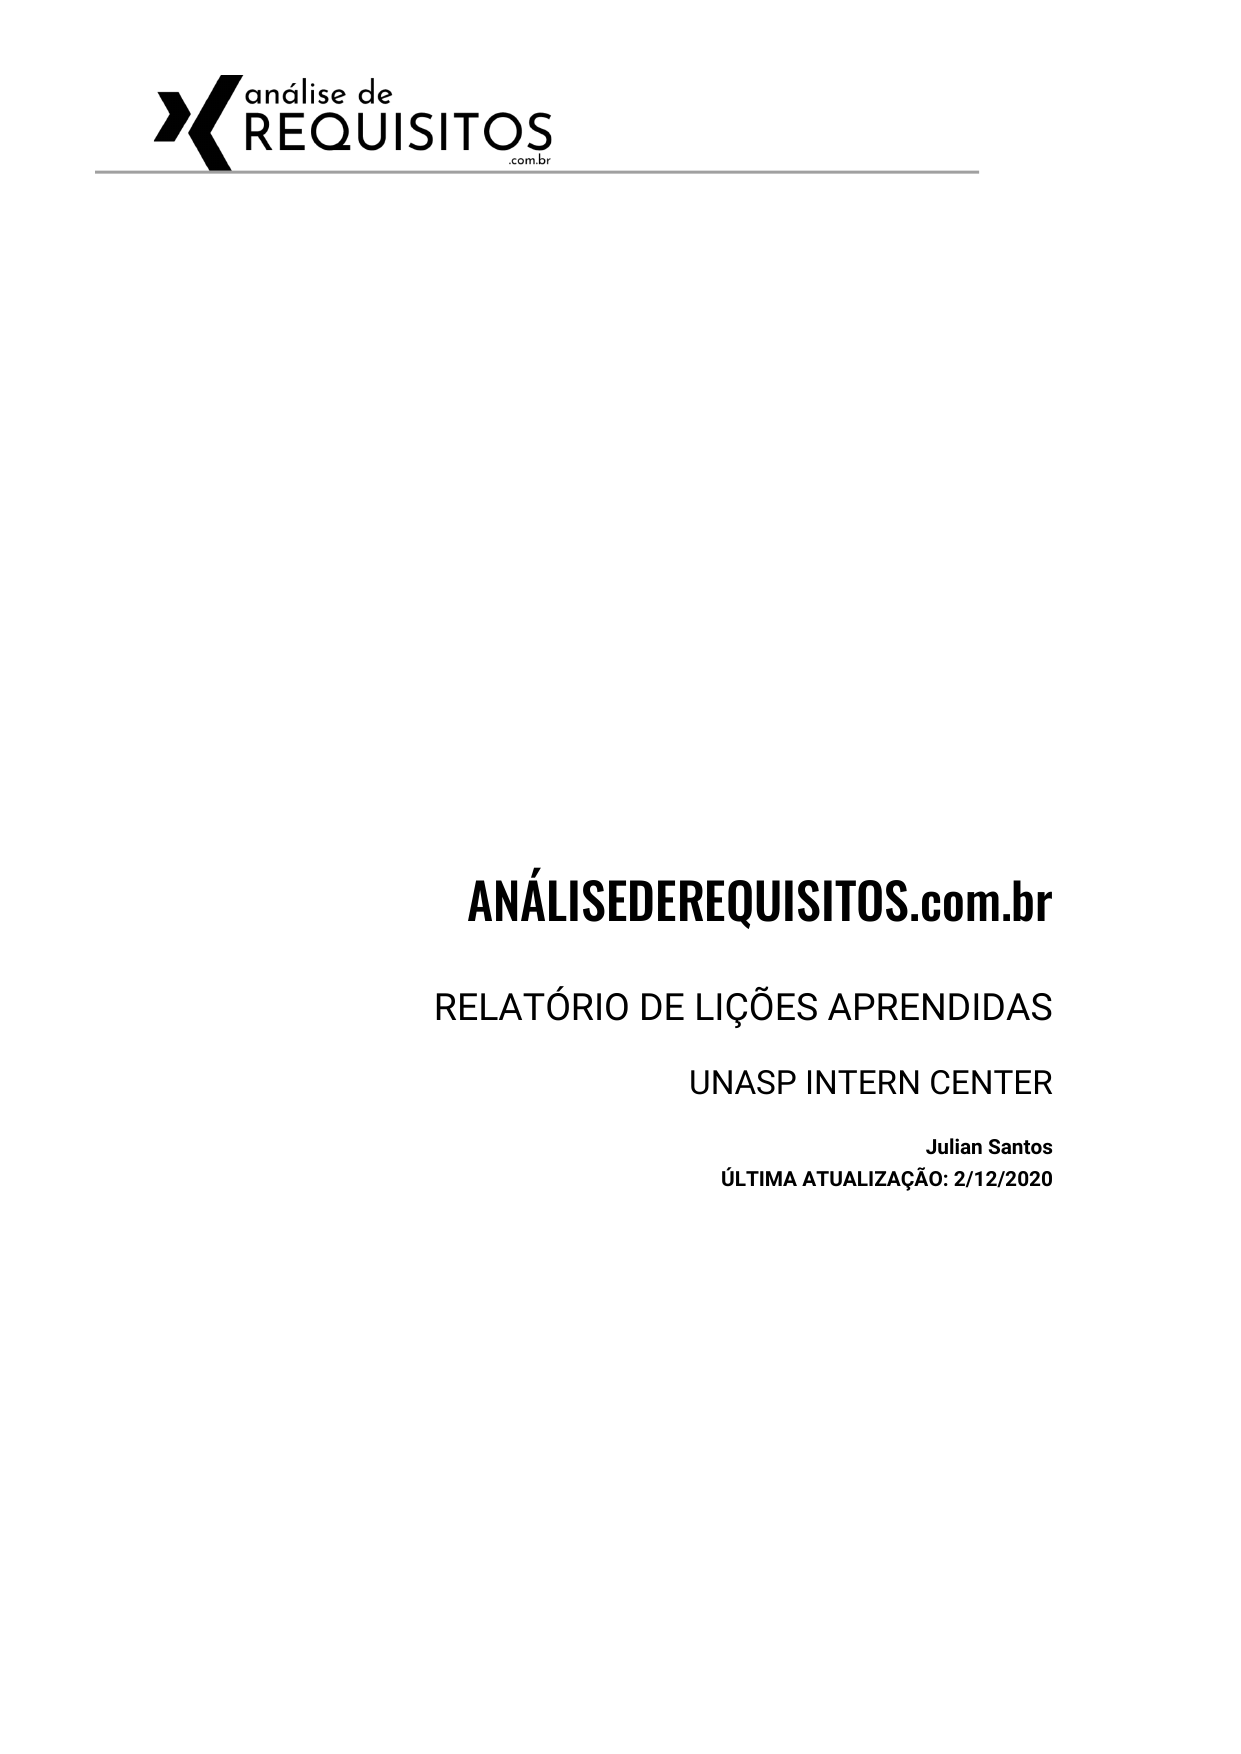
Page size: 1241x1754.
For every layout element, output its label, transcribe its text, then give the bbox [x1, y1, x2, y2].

text ANÁLISEDEREQUISITOS.com.br [169, 862, 1053, 936]
text UNASP INTERN CENTER [169, 1064, 1053, 1103]
picture [153, 75, 552, 171]
text ÚLTIMA ATUALIZAÇÃO: 2/12/2020 [169, 1167, 1053, 1192]
text RELATÓRIO DE LIÇÕES APRENDIDAS [169, 985, 1053, 1029]
text Julian Santos [169, 1135, 1053, 1159]
